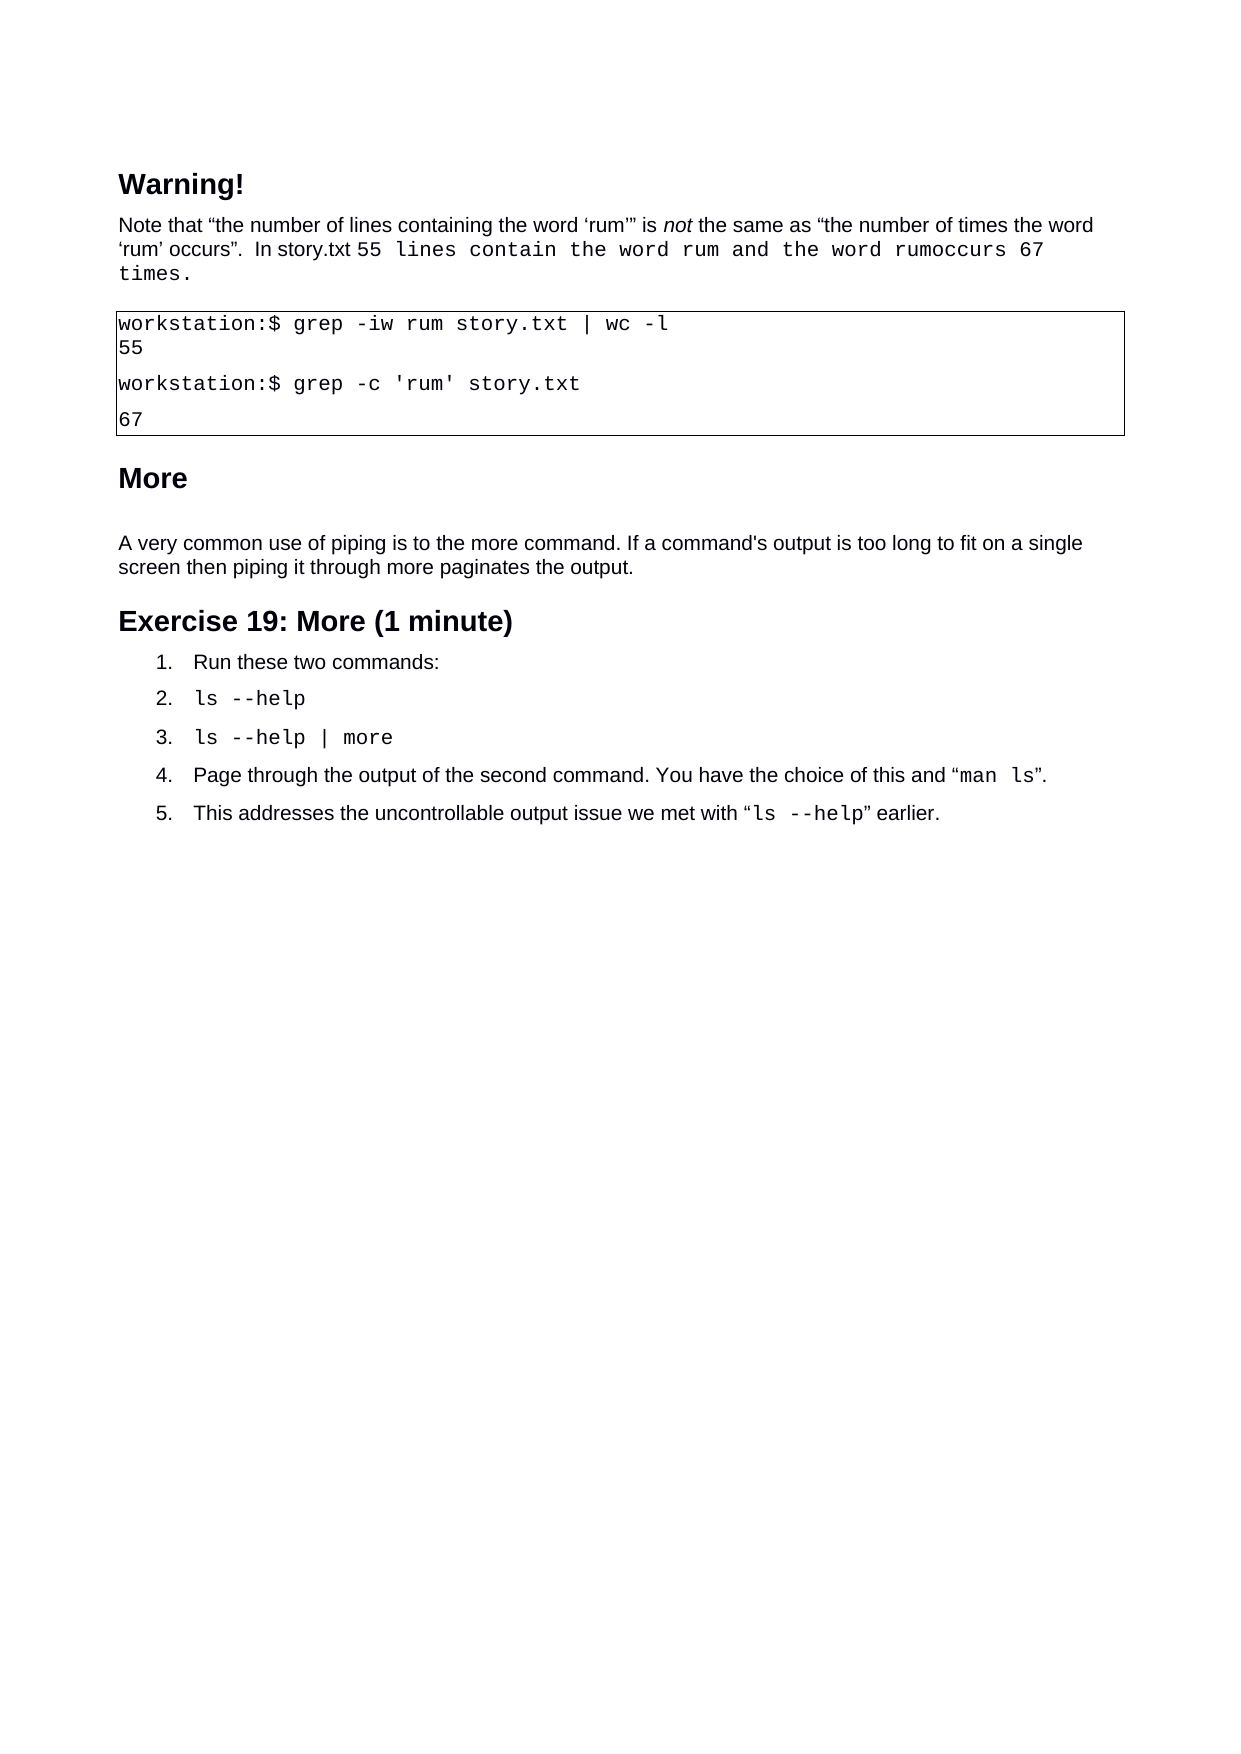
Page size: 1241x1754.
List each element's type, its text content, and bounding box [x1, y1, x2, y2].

list This addresses the uncontrollable output issue we met with “ls --help” earlier. [156, 801, 1122, 827]
list Run these two commands: [156, 650, 1122, 674]
subtitle Warning! [118, 167, 1122, 201]
list Page through the output of the second command. You have the choice of this and “man ls”. [156, 763, 1122, 789]
text Note that “the number of lines containing the word ‘rum’” is not the same as “the number of times the word ‘rum’ occurs”. In story.txt 55 lines contain the word rum and the word rumoccurs 67 times. [118, 213, 1122, 287]
list ls --help [156, 686, 1122, 712]
text 67 [117, 406, 1124, 435]
list ls --help | more [156, 724, 1122, 750]
subtitle More [118, 461, 1122, 494]
subtitle Exercise 19: More (1 minute) [118, 604, 1122, 637]
text A very common use of piping is to the more command. If a command's output is too long to fit on a single screen then piping it through more paginates the output. [118, 531, 1122, 579]
text workstation:$ grep -iw rum story.txt | wc -l 55 [117, 312, 1124, 360]
text workstation:$ grep -c 'rum' story.txt [117, 370, 1124, 397]
